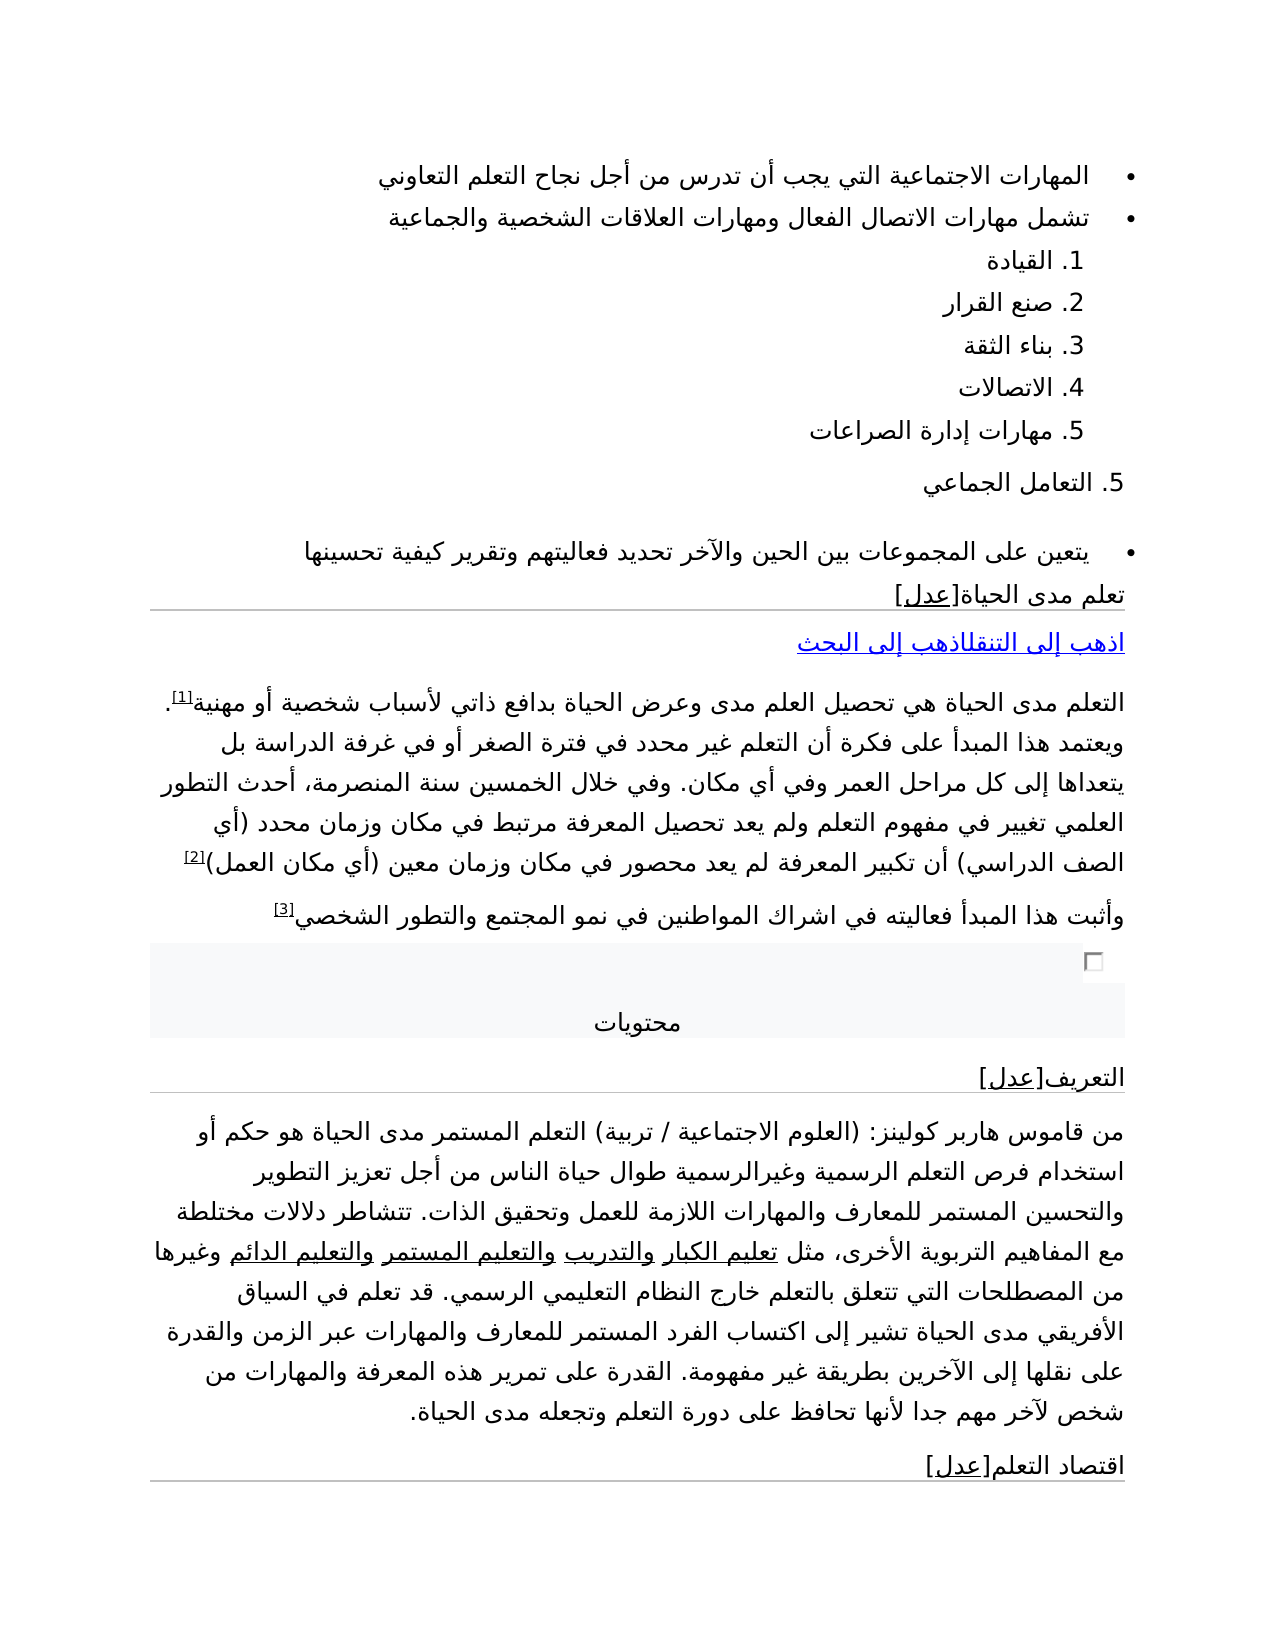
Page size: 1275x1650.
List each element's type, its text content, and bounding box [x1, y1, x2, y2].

text 4. الاتصالات [225, 362, 1085, 402]
text اذهب إلى التنقلاذهب إلى البحث [150, 617, 1125, 657]
text 3. بناء الثقة [225, 320, 1085, 360]
list يتعين على المجموعات بين الحين والآخر تحديد فعاليتهم وتقرير كيفية تحسينها [150, 527, 1127, 567]
subtitle اقتصاد التعلم[عدل] [150, 1451, 1125, 1480]
list تشمل مهارات الاتصال الفعال ومهارات العلاقات الشخصية والجماعية [150, 192, 1127, 232]
text التعلم مدى الحياة هي تحصيل العلم مدى وعرض الحياة بدافع ذاتي لأسباب شخصية أو مهنية[1]. ويعتمد هذا المبدأ على فكرة أن التعلم غير محدد في فترة الصغر أو في غرفة الدراسة بل يتعداها إلى كل مراحل العمر وفي أي مكان. وفي خلال الخمسين سنة المنصرمة، أحدث التطور العلمي تغيير في مفهوم التعلم ولم يعد تحصيل المعرفة مرتبط في مكان وزمان محدد (أي الصف الدراسي) أن تكبير المعرفة لم يعد محصور في مكان وزمان معين (أي مكان العمل)[2] [150, 678, 1125, 878]
subtitle التعريف[عدل] [150, 1063, 1125, 1092]
text 5. مهارات إدارة الصراعات [225, 405, 1085, 445]
subtitle تعلم مدى الحياة[عدل] [150, 569, 1125, 609]
text من قاموس هاربر كولينز: (العلوم الاجتماعية / تربية) التعلم المستمر مدى الحياة هو حكم أو استخدام فرص التعلم الرسمية وغيرالرسمية طوال حياة الناس من أجل تعزيز التطوير والتحسين المستمر للمعارف والمهارات اللازمة للعمل وتحقيق الذات. تتشاطر دلالات مختلطة مع المفاهيم التربوية الأخرى، مثل تعليم الكبار والتدريب والتعليم المستمر والتعليم الدائم وغيرها من المصطلحات التي تتعلق بالتعلم خارج النظام التعليمي الرسمي. قد تعلم في السياق الأفريقي مدى الحياة تشير إلى اكتساب الفرد المستمر للمعارف والمهارات عبر الزمن والقدرة على نقلها إلى الآخرين بطريقة غير مفهومة. القدرة على تمرير هذه المعرفة والمهارات من شخص لآخر مهم جدا لأنها تحافظ على دورة التعلم وتجعله مدى الحياة. [150, 1106, 1125, 1426]
text 1. القيادة [225, 235, 1085, 275]
text 2. صنع القرار [225, 277, 1085, 317]
text وأثبت هذا المبدأ فعاليته في اشراك المواطنين في نمو المجتمع والتطور الشخصي[3] [150, 890, 1125, 930]
list المهارات الاجتماعية التي يجب أن تدرس من أجل نجاح التعلم التعاوني [150, 150, 1127, 190]
subtitle محتويات [150, 1008, 1125, 1038]
text 5. التعامل الجماعي [150, 457, 1125, 497]
